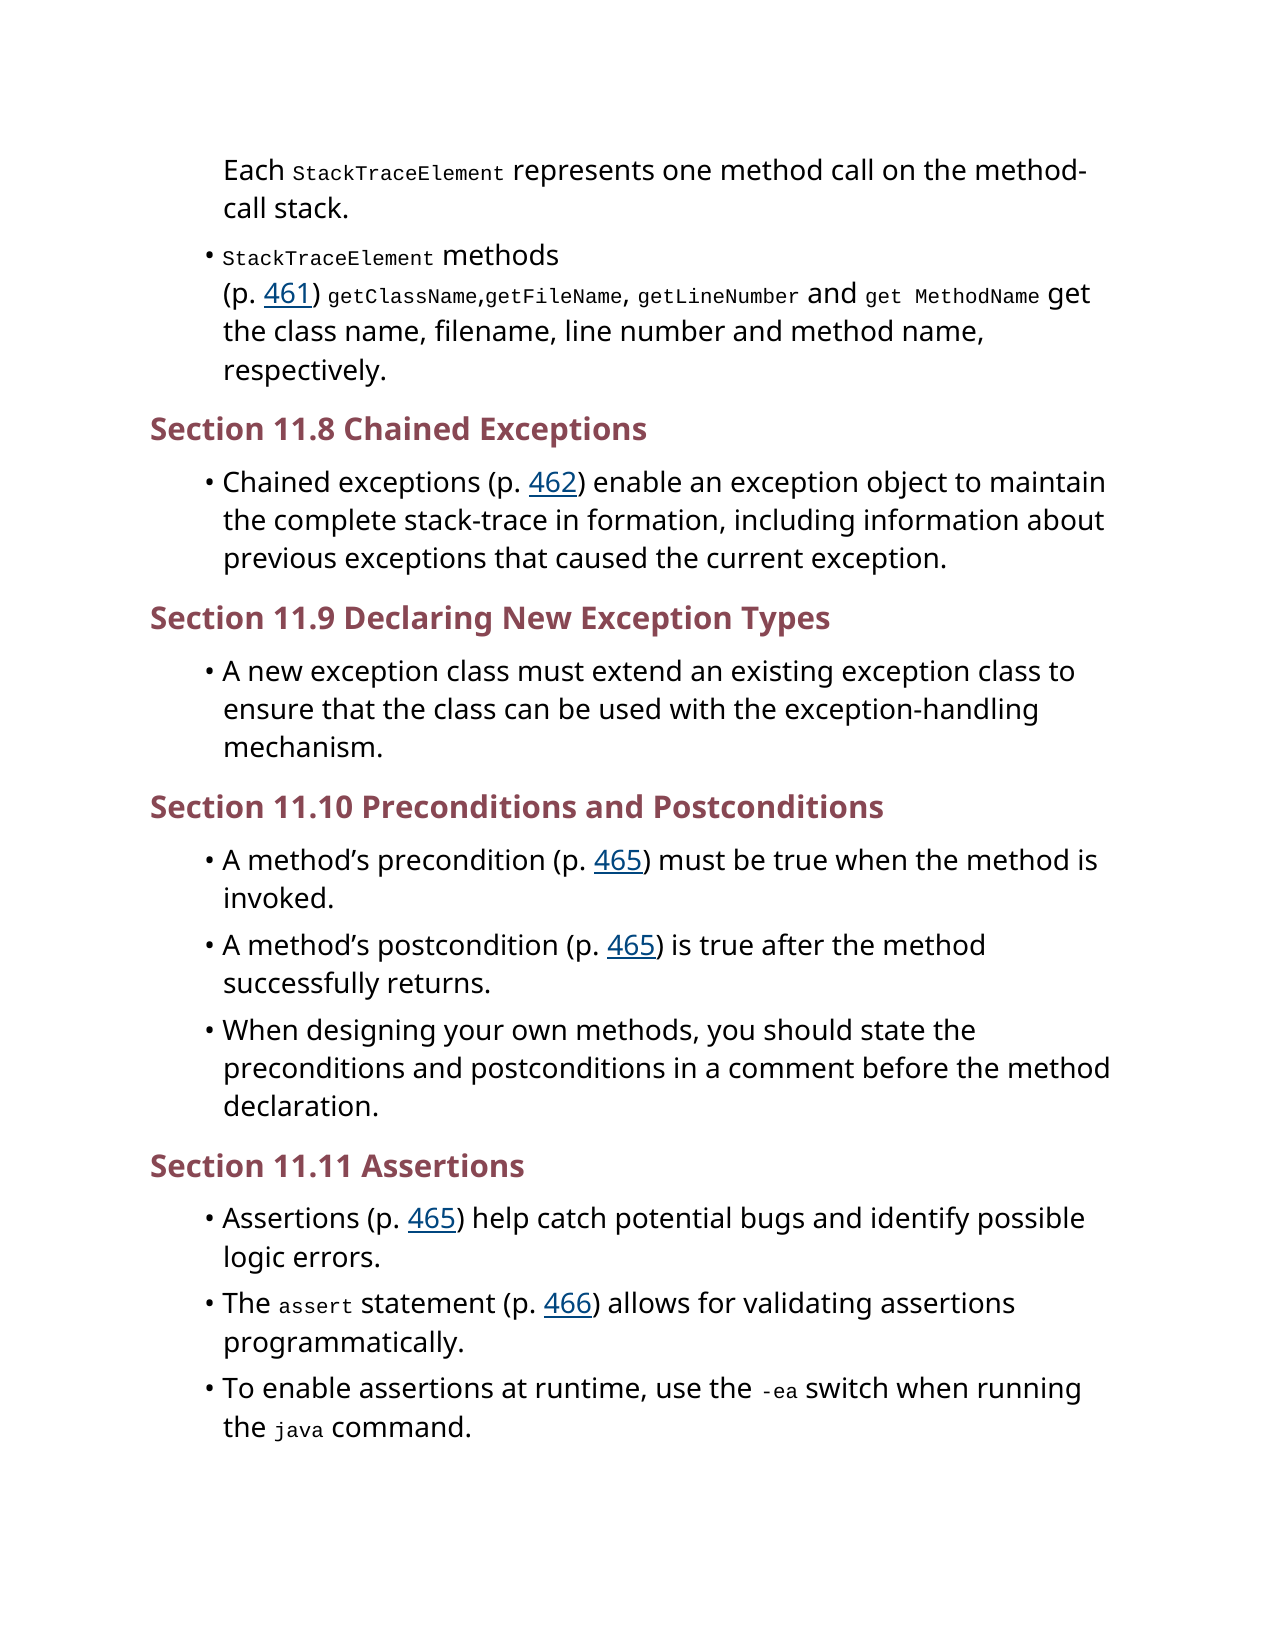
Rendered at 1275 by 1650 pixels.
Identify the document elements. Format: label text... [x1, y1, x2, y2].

subtitle Section 11.9 Declaring New Exception Types [150, 596, 1125, 638]
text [204, 150, 1125, 227]
subtitle Section 11.11 Assertions [150, 1144, 1125, 1186]
text • When designing your own methods, you should state the preconditions and postconditions in a comment before the method declaration. [204, 1010, 1125, 1125]
text • A method’s precondition (p. 465) must be true when the method is invoked. [204, 840, 1125, 917]
subtitle Section 11.10 Preconditions and Postconditions [150, 785, 1125, 827]
text • A new exception class must extend an existing exception class to ensure that the class can be used with the exception-handling mechanism. [204, 651, 1125, 766]
subtitle Section 11.8 Chained Exceptions [150, 407, 1125, 450]
text • StackTraceElement methods (p. 461) getClassName,getFileName, getLineNumber and get MethodName get the class name, filename, line number and method name, respectively. [204, 235, 1125, 388]
text • Assertions (p. 465) help catch potential bugs and identify possible logic errors. [204, 1199, 1125, 1275]
text • The assert statement (p. 466) allows for validating assertions programmatically. [204, 1284, 1125, 1360]
text • A method’s postcondition (p. 465) is true after the method successfully returns. [204, 925, 1125, 1002]
text • To enable assertions at runtime, use the -ea switch when running the java command. [204, 1369, 1125, 1445]
text • Chained exceptions (p. 462) enable an exception object to maintain the complete stack-trace in formation, including information about previous exceptions that caused the current exception. [204, 462, 1125, 577]
